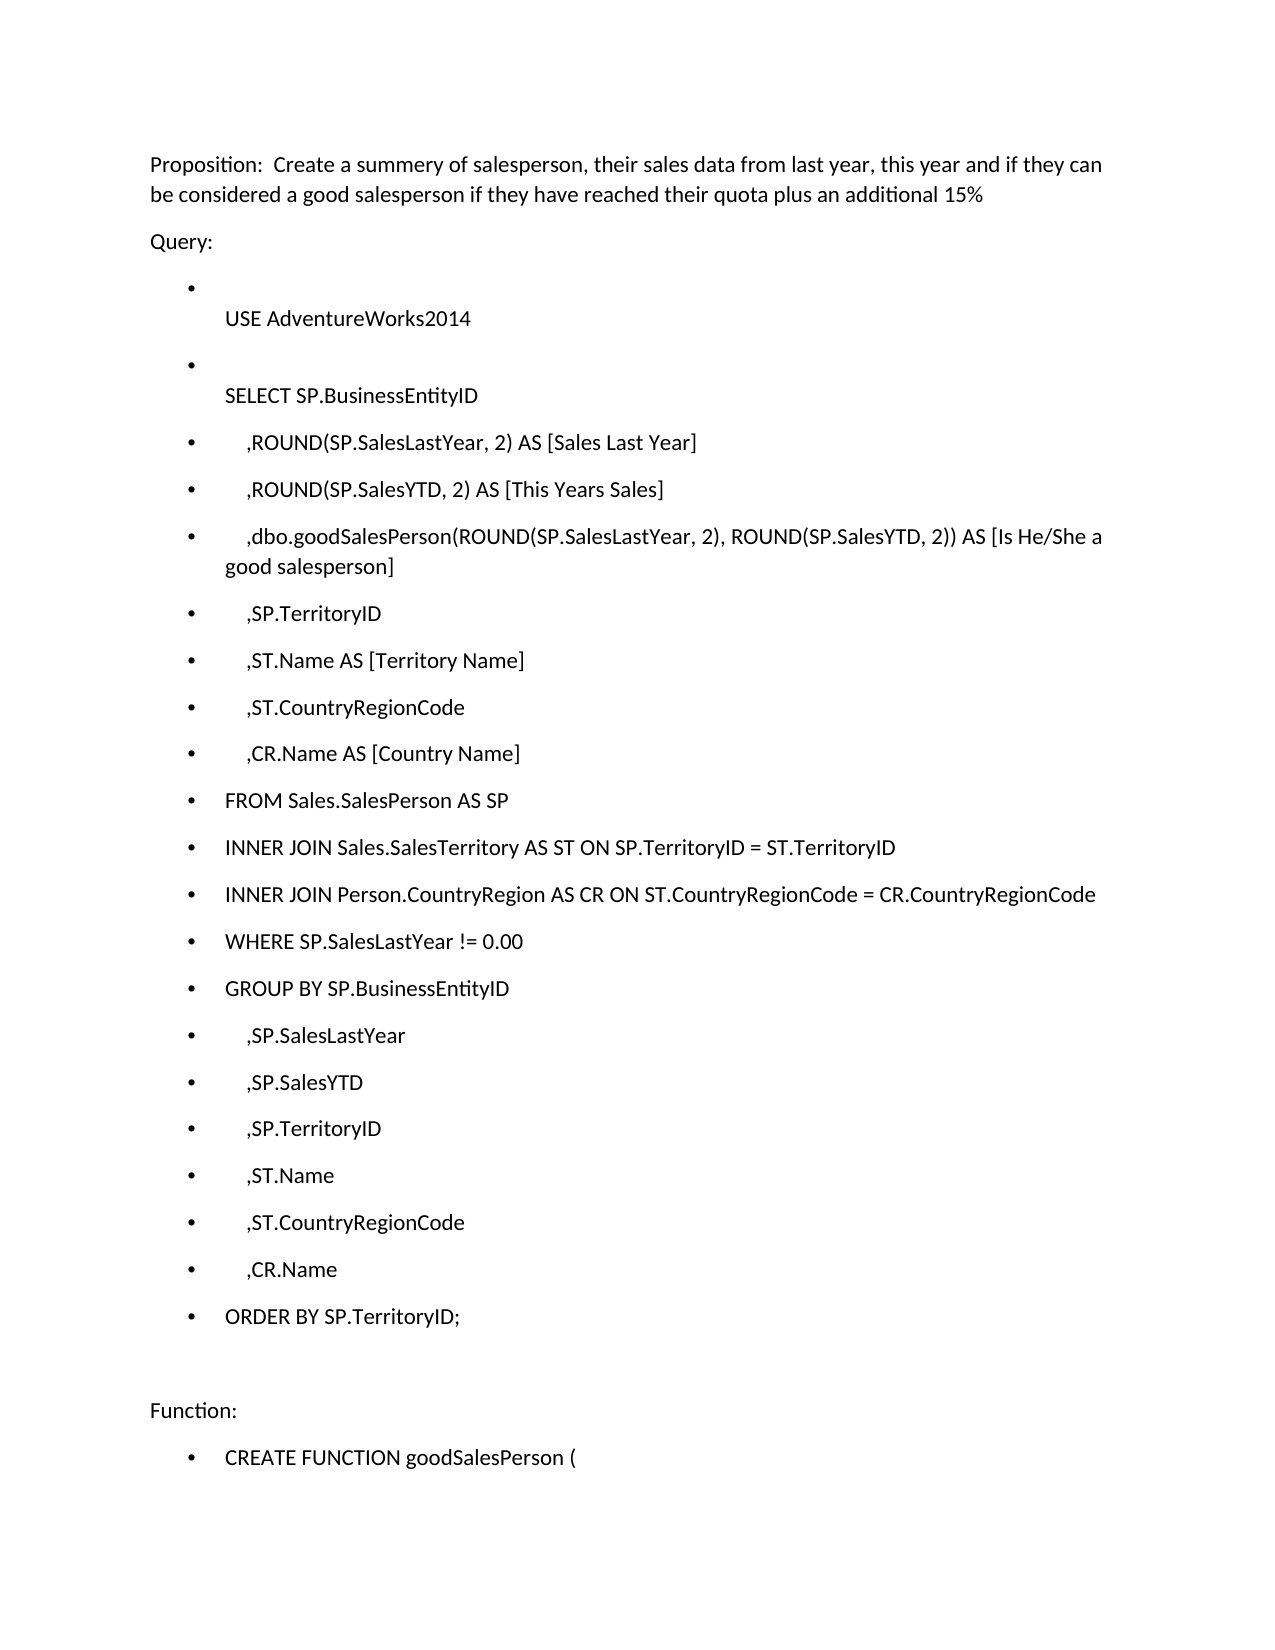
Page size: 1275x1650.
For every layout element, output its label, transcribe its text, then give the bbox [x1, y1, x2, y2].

list ORDER BY SP.TerritoryID; [187, 1302, 1125, 1330]
list ,CR.Name AS [Country Name] [187, 739, 1125, 768]
list SELECT SP.BusinessEntityID [187, 351, 1125, 409]
list USE AdventureWorks2014 [187, 274, 1125, 332]
list ,CR.Name [187, 1255, 1125, 1283]
text Function: [150, 1396, 1125, 1424]
list ,SP.TerritoryID [187, 1114, 1125, 1143]
list ,ROUND(SP.SalesLastYear, 2) AS [Sales Last Year] [187, 428, 1125, 456]
list ,ST.CountryRegionCode [187, 693, 1125, 721]
list ,ST.Name [187, 1161, 1125, 1189]
list ,ST.CountryRegionCode [187, 1208, 1125, 1236]
list GROUP BY SP.BusinessEntityID [187, 974, 1125, 1002]
list CREATE FUNCTION goodSalesPerson ( [187, 1443, 1125, 1471]
list INNER JOIN Sales.SalesTerritory AS ST ON SP.TerritoryID = ST.TerritoryID [187, 833, 1125, 861]
list ,ST.Name AS [Territory Name] [187, 646, 1125, 674]
list ,dbo.goodSalesPerson(ROUND(SP.SalesLastYear, 2), ROUND(SP.SalesYTD, 2)) AS [Is He/She a good salesperson] [187, 522, 1125, 580]
list FROM Sales.SalesPerson AS SP [187, 786, 1125, 814]
list INNER JOIN Person.CountryRegion AS CR ON ST.CountryRegionCode = CR.CountryRegionCode [187, 880, 1125, 908]
text Query: [150, 227, 1125, 255]
text Proposition: Create a summery of salesperson, their sales data from last year, this year and if they can be considered a good salesperson if they have reached their quota plus an additional 15% [150, 150, 1125, 208]
list ,ROUND(SP.SalesYTD, 2) AS [This Years Sales] [187, 475, 1125, 503]
list ,SP.SalesYTD [187, 1068, 1125, 1096]
list WHERE SP.SalesLastYear != 0.00 [187, 927, 1125, 955]
list ,SP.SalesLastYear [187, 1021, 1125, 1049]
list ,SP.TerritoryID [187, 599, 1125, 627]
